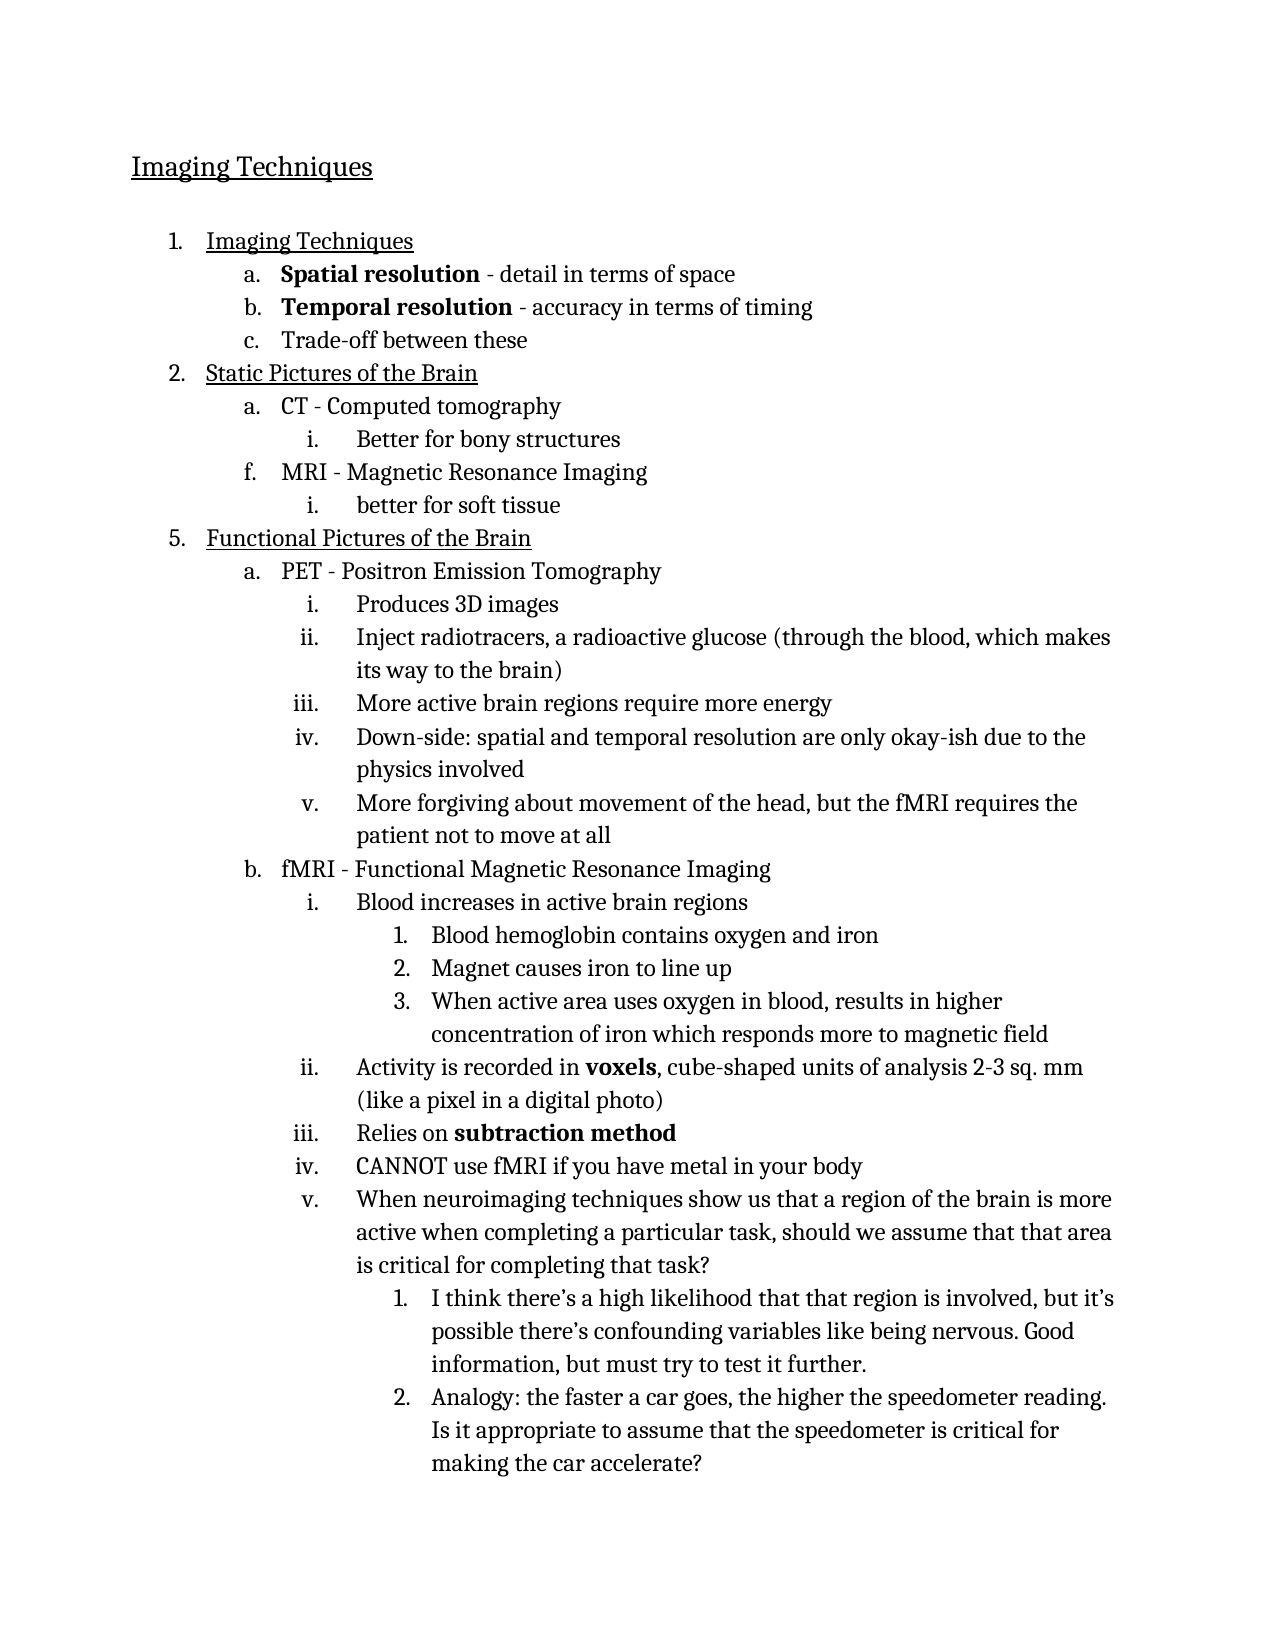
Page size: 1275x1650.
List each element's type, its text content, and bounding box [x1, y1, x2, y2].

list Temporal resolution - accuracy in terms of timing [244, 293, 1125, 322]
list Produces 3D images [319, 590, 1125, 619]
list Inject radiotracers, a radioactive glucose (through the blood, which makes its way to the brain) [319, 623, 1125, 685]
list I think there’s a high likelihood that that region is involved, but it’s possible there’s confounding variables like being nervous. Good information, but must try to test it further. [394, 1284, 1125, 1378]
list Activity is recorded in voxels, cube-shaped units of analysis 2-3 sq. mm (like a pixel in a digital photo) [319, 1053, 1125, 1114]
list Magnet causes iron to line up [394, 953, 1125, 982]
list Spatial resolution - detail in terms of space [244, 260, 1125, 289]
list Analogy: the faster a car goes, the higher the speedometer reading. Is it appropriate to assume that the speedometer is critical for making the car accelerate? [394, 1383, 1125, 1478]
list Better for bony structures [319, 425, 1125, 454]
list Functional Pictures of the Brain [169, 524, 1125, 553]
list PET - Positron Emission Tomography [244, 557, 1125, 586]
list More active brain regions require more energy [319, 689, 1125, 718]
list better for soft tissue [319, 491, 1125, 520]
list Down-side: spatial and temporal resolution are only okay-ish due to the physics involved [319, 722, 1125, 784]
list MRI - Magnetic Resonance Imaging [244, 458, 1125, 487]
list Imaging Techniques [169, 227, 1125, 256]
list Relies on subtraction method [319, 1119, 1125, 1147]
list CANNOT use fMRI if you have metal in your body [319, 1152, 1125, 1180]
list Blood hemoglobin contains oxygen and iron [394, 921, 1125, 949]
list More forgiving about movement of the head, but the fMRI requires the patient not to move at all [319, 788, 1125, 850]
list Static Pictures of the Brain [169, 359, 1125, 388]
list Blood increases in active brain regions [319, 887, 1125, 916]
list When active area uses oxygen in blood, results in higher concentration of iron which responds more to magnetic field [394, 987, 1125, 1048]
list Trade-off between these [244, 326, 1125, 355]
list fMRI - Functional Magnetic Resonance Imaging [244, 854, 1125, 883]
text Imaging Techniques [131, 150, 1125, 183]
list CT - Computed tomography [244, 392, 1125, 421]
list When neuroimaging techniques show us that a region of the brain is more active when completing a particular task, should we assume that that area is critical for completing that task? [319, 1185, 1125, 1279]
